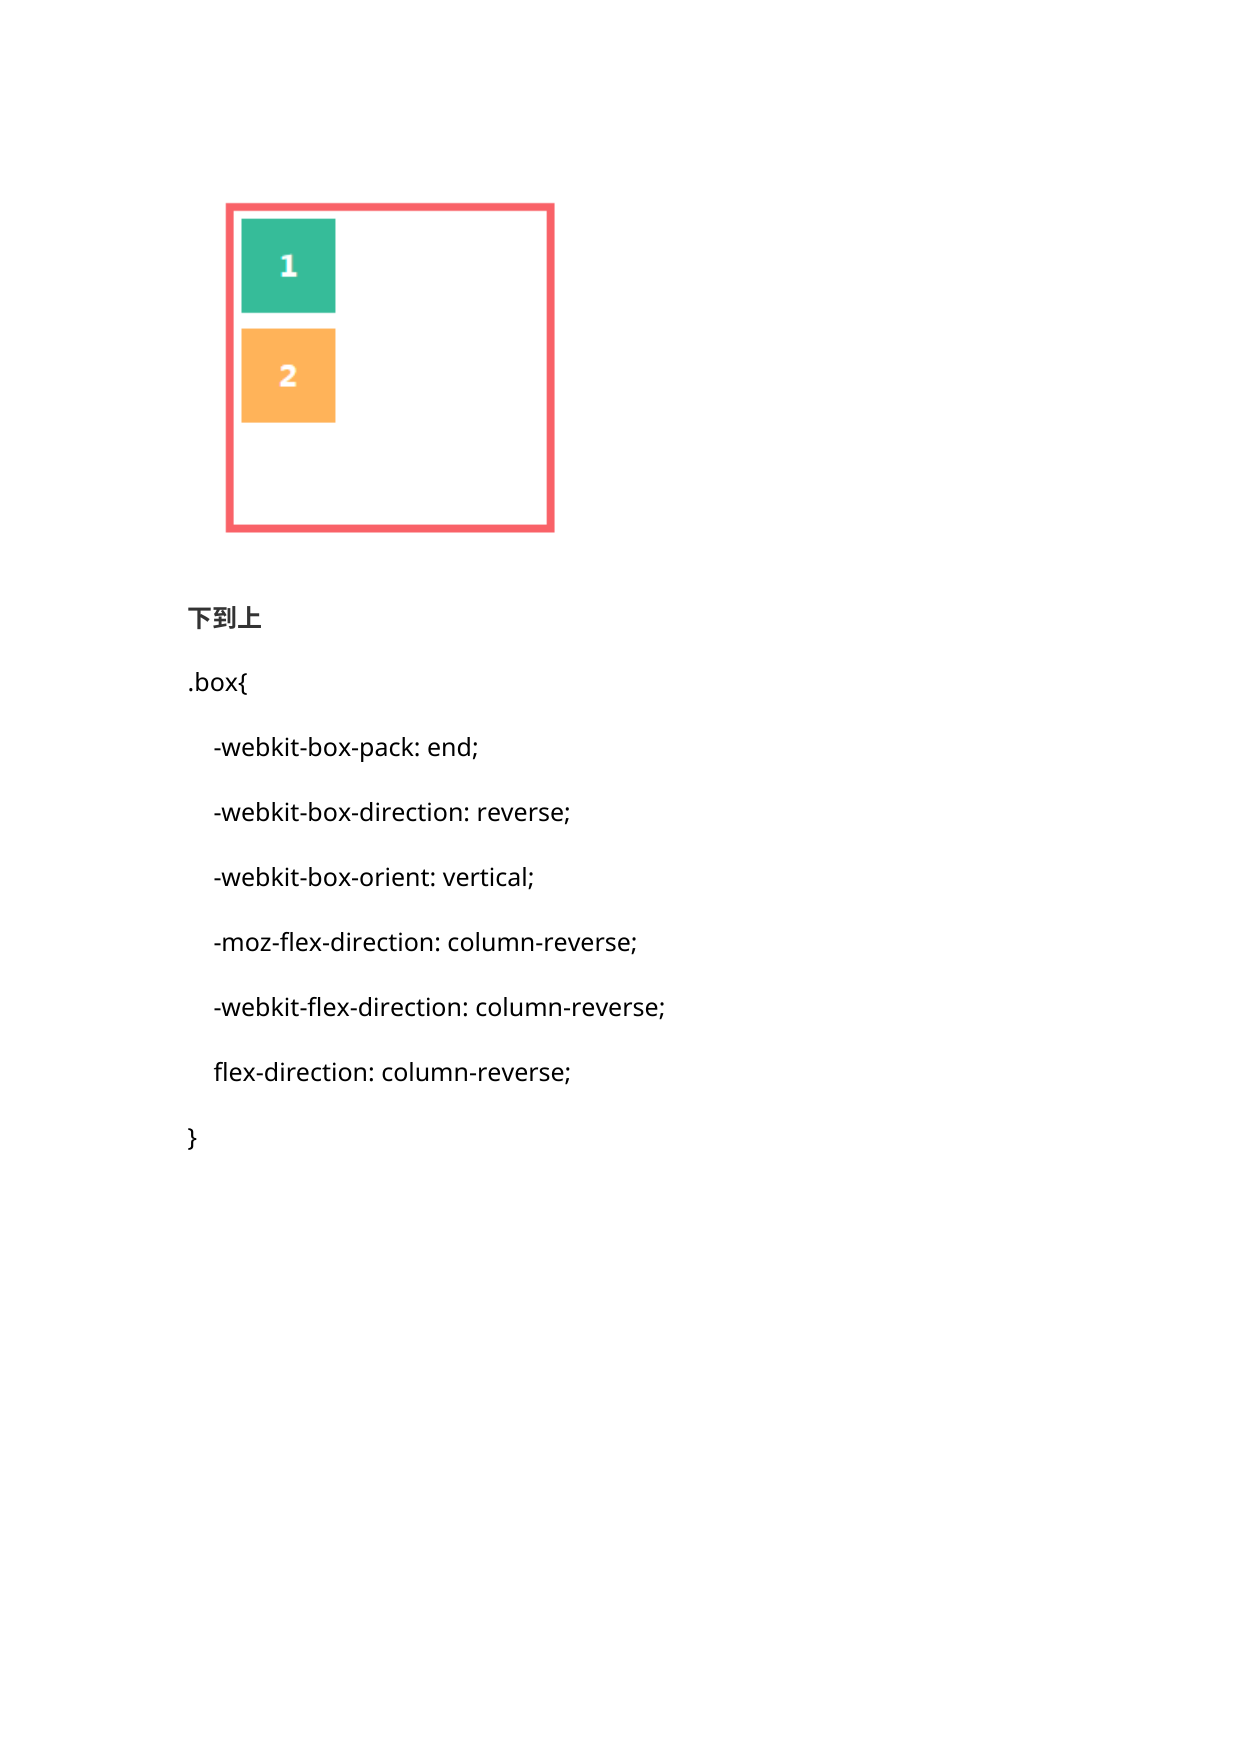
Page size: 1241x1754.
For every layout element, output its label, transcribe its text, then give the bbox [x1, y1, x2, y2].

picture [187, 162, 594, 572]
text 下到上 [187, 584, 1053, 649]
table_header .box{ -webkit-box-pack: end; -webkit-box-direction: reverse; -webkit-box-orient: vertical; -moz-flex-direction: column-reverse; -webkit-flex-direction: column-reverse; flex-direction: column-reverse; } [188, 650, 1240, 1169]
